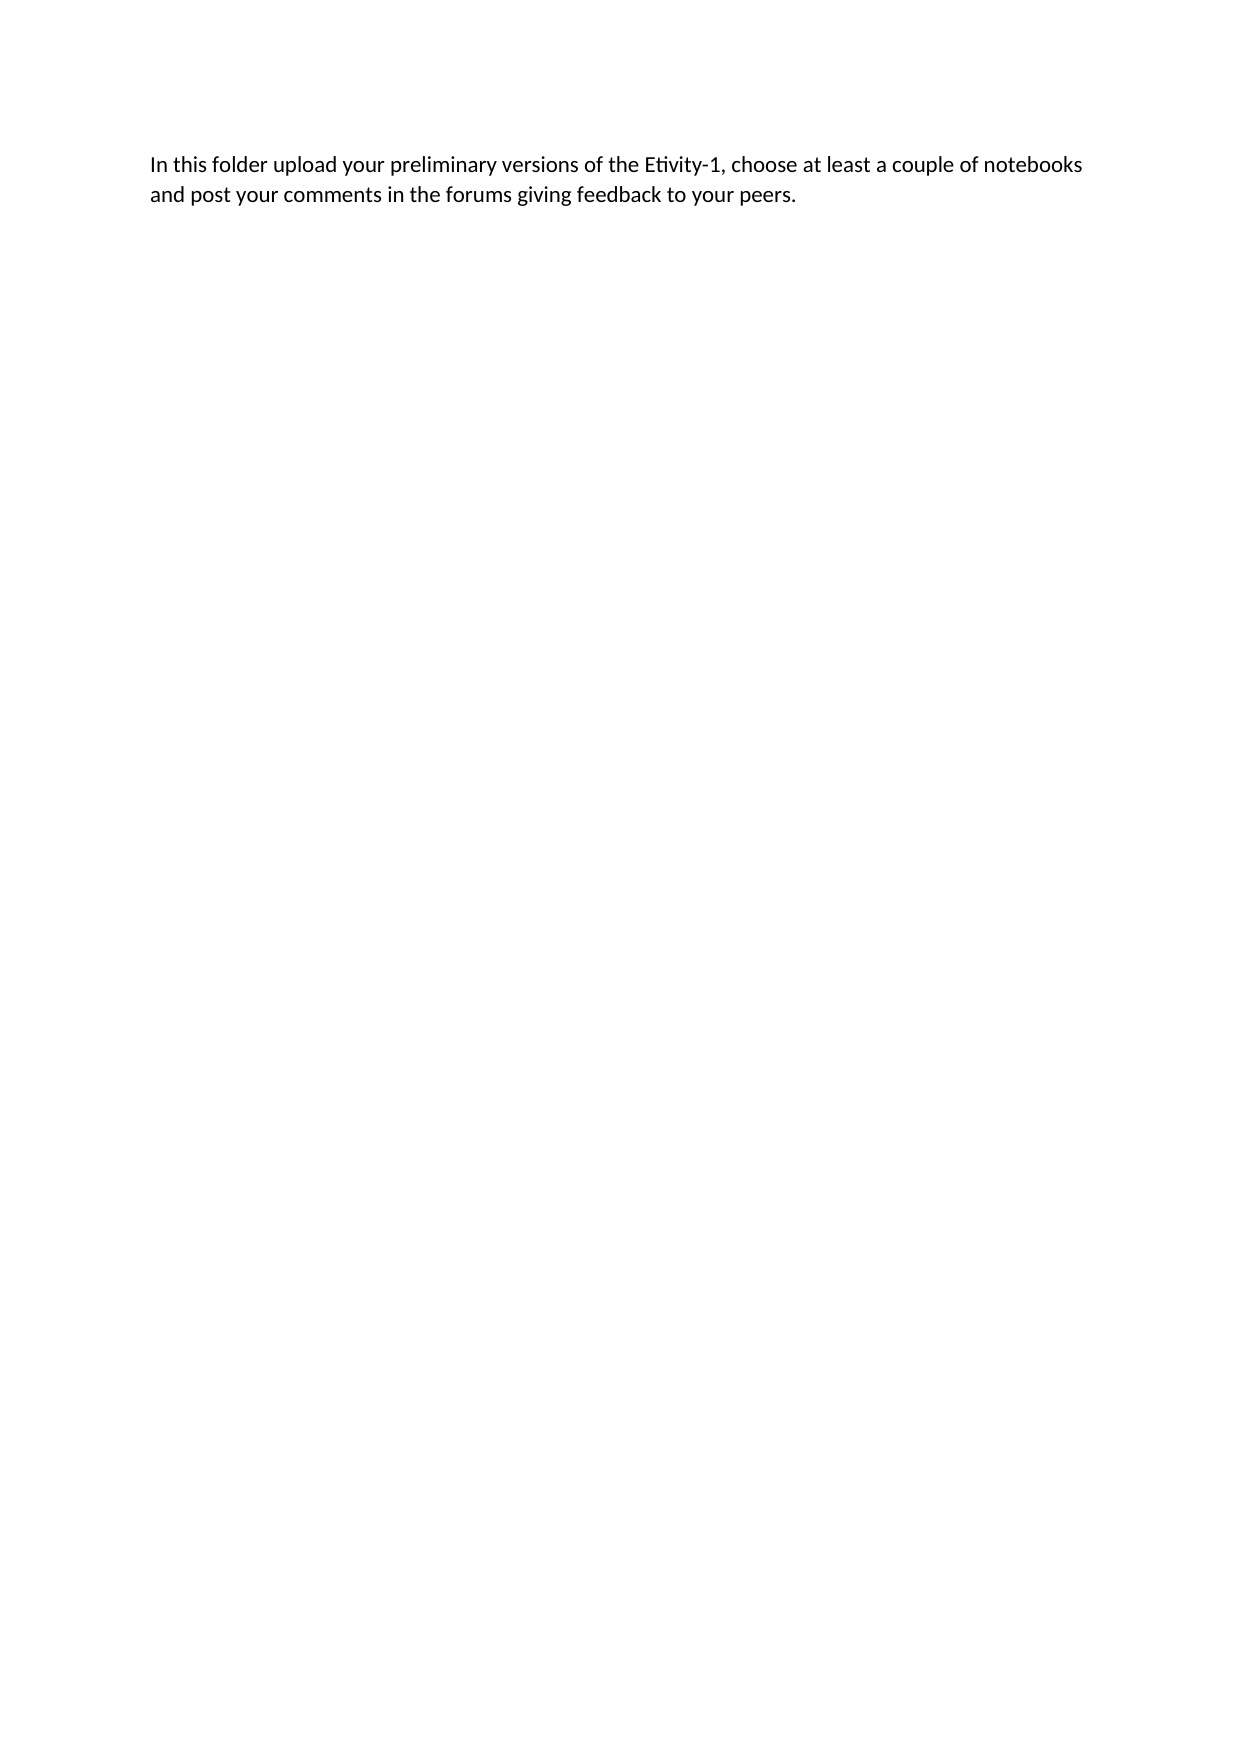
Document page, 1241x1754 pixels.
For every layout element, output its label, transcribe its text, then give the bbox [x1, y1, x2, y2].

text In this folder upload your preliminary versions of the Etivity-1, choose at least a couple of notebooks and post your comments in the forums giving feedback to your peers. [150, 150, 1090, 208]
